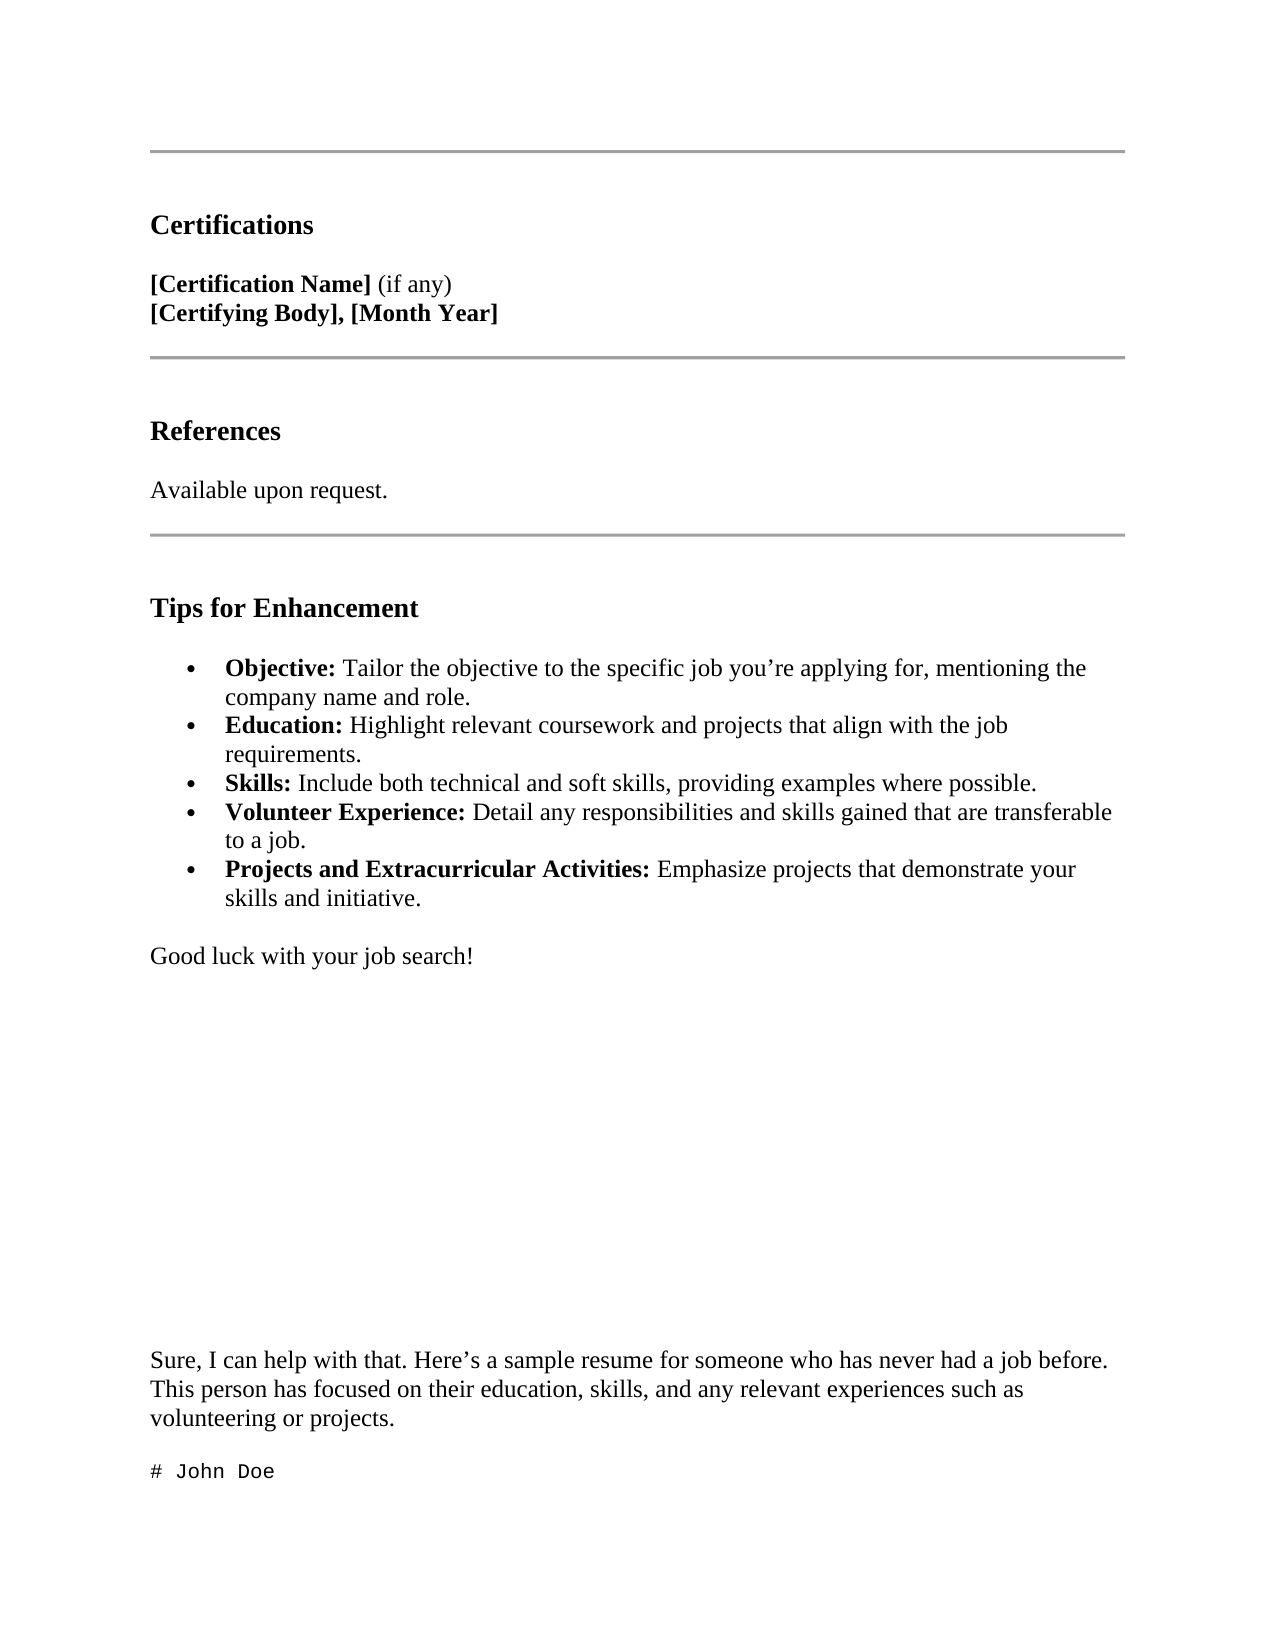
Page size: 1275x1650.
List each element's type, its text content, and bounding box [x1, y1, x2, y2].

list Objective: Tailor the objective to the specific job you’re applying for, mentioning the company name and role. [187, 653, 1125, 711]
list Education: Highlight relevant coursework and projects that align with the job requirements. [187, 711, 1125, 768]
text [Certification Name] (if any) [Certifying Body], [Month Year] [150, 269, 1125, 327]
text Certifications [150, 208, 1125, 240]
list Skills: Include both technical and soft skills, providing examples where possible. [187, 768, 1125, 797]
text References [150, 414, 1125, 446]
list Projects and Extracurricular Activities: Emphasize projects that demonstrate your skills and initiative. [187, 854, 1125, 912]
text # John Doe [150, 1461, 1125, 1484]
text Tips for Enhancement [150, 591, 1125, 624]
text Available upon request. [150, 476, 1125, 504]
text Good luck with your job search! [150, 941, 1125, 970]
list Volunteer Experience: Detail any responsibilities and skills gained that are transferable to a job. [187, 797, 1125, 854]
text Sure, I can help with that. Here’s a sample resume for someone who has never had a job before. This person has focused on their education, skills, and any relevant experiences such as volunteering or projects. [150, 1345, 1125, 1432]
